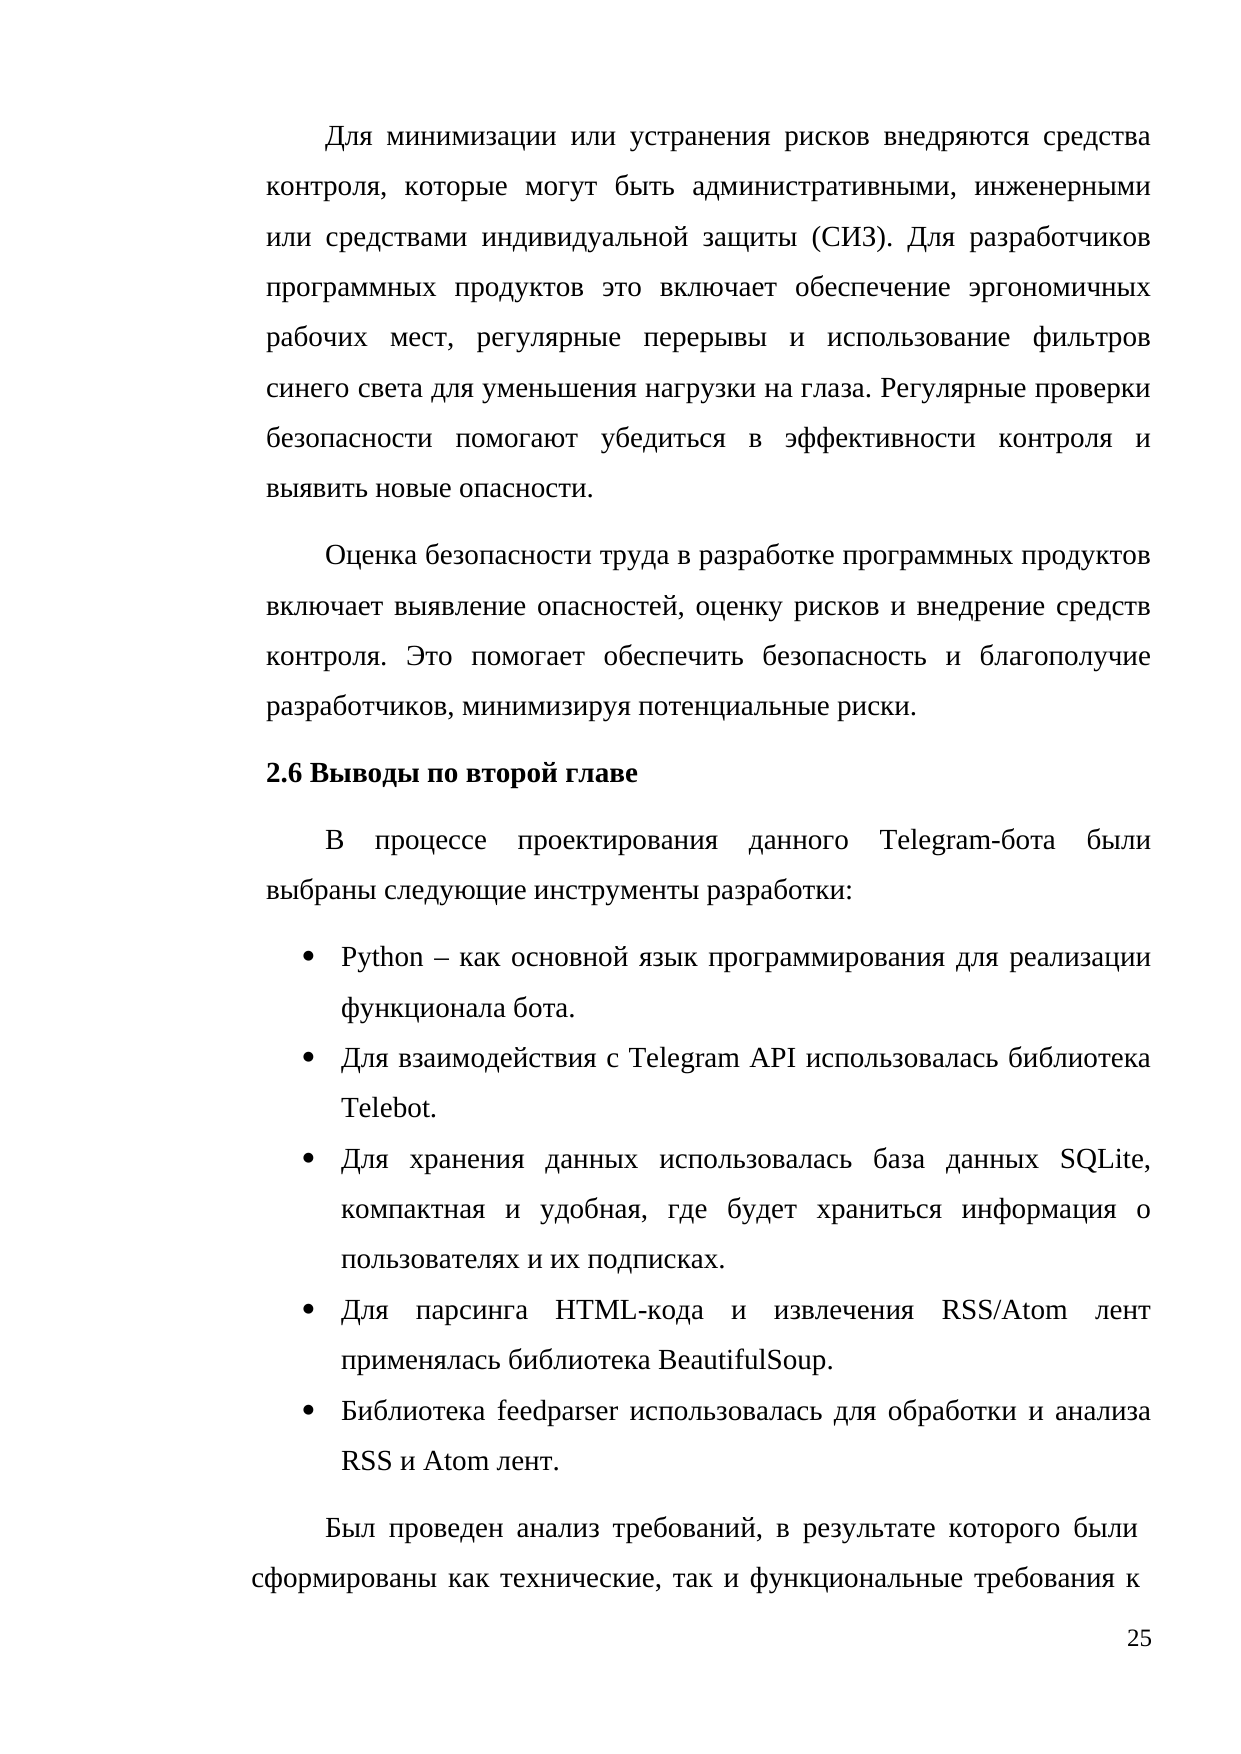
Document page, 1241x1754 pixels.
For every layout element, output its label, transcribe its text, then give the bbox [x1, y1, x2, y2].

list Python – как основной язык программирования для реализации функционала бота. [303, 939, 1152, 1023]
list Для взаимодействия с Telegram API использовалась библиотека Telebot. [303, 1040, 1152, 1124]
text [177, 1510, 1152, 1594]
text В процессе проектирования данного Telegram-бота были выбраны следующие инструменты разработки: [266, 822, 1152, 906]
list Для парсинга HTML-кода и извлечения RSS/Atom лент применялась библиотека BeautifulSoup. [303, 1292, 1152, 1376]
list Библиотека feedparser использовалась для обработки и анализа RSS и Atom лент. [303, 1393, 1152, 1477]
text Для минимизации или устранения рисков внедряются средства контроля, которые могут быть административными, инженерными или средствами индивидуальной защиты (СИЗ). Для разработчиков программных продуктов это включает обеспечение эргономичных рабочих мест, регулярные перерывы и использование фильтров синего света для уменьшения нагрузки на глаза. Регулярные проверки безопасности помогают убедиться в эффективности контроля и выявить новые опасности. [266, 118, 1152, 504]
text 2.6 Выводы по второй главе [266, 755, 1152, 789]
list Для хранения данных использовалась база данных SQLite, компактная и удобная, где будет храниться информация о пользователях и их подписках. [303, 1141, 1152, 1275]
text Оценка безопасности труда в разработке программных продуктов включает выявление опасностей, оценку рисков и внедрение средств контроля. Это помогает обеспечить безопасность и благополучие разработчиков, минимизируя потенциальные риски. [266, 537, 1152, 722]
